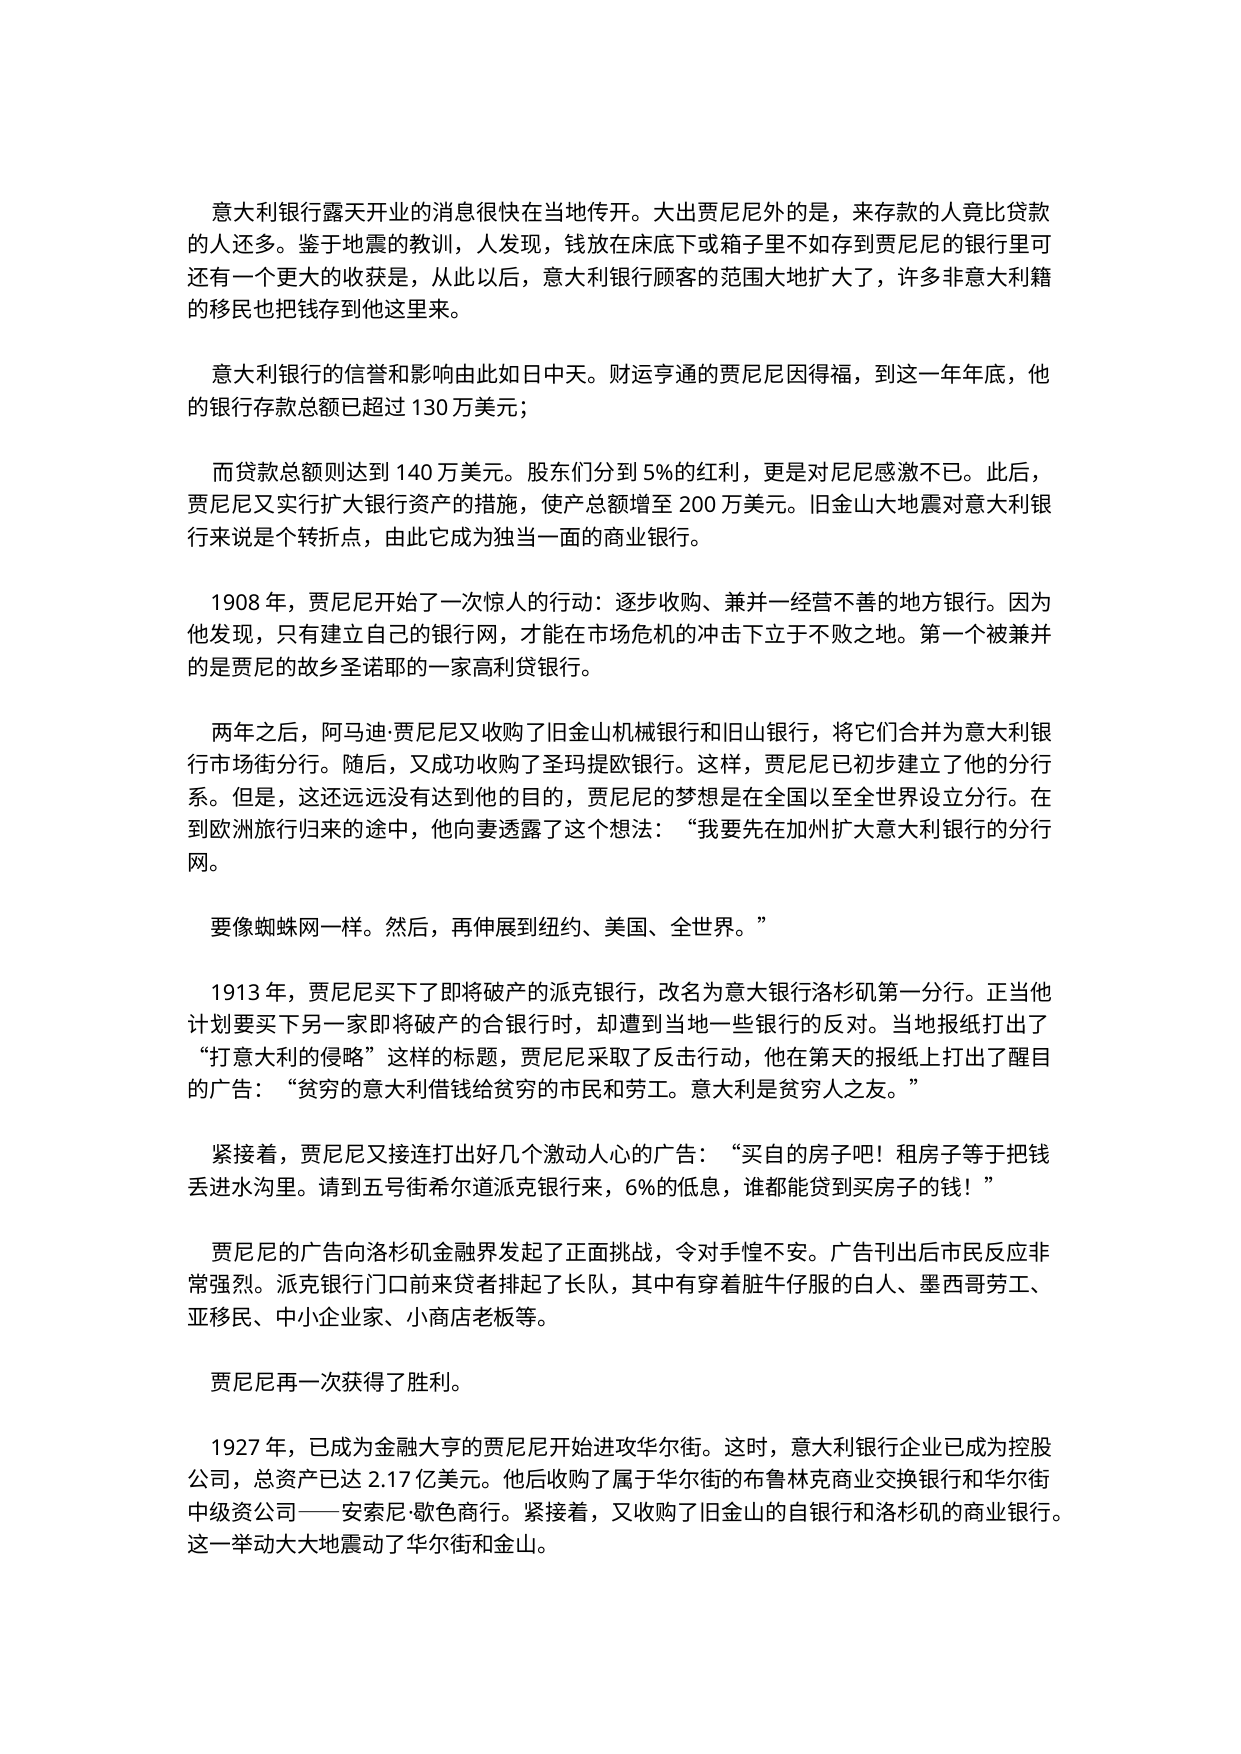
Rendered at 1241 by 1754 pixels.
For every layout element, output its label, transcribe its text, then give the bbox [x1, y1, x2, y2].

text 1908年，贾尼尼开始了一次惊人的行动：逐步收购、兼并一经营不善的地方银行。因为他发现，只有建立自己的银行网，才能在市场危机的冲击下立于不败之地。第一个被兼并的是贾尼的故乡圣诺耶的一家高利贷银行。 [187, 584, 1053, 682]
text 贾尼尼的广告向洛杉矶金融界发起了正面挑战，令对手惶不安。广告刊出后市民反应非常强烈。派克银行门口前来贷者排起了长队，其中有穿着脏牛仔服的白人、墨西哥劳工、亚移民、中小企业家、小商店老板等。 [187, 1234, 1053, 1332]
text 紧接着，贾尼尼又接连打出好几个激动人心的广告：“买自的房子吧！租房子等于把钱丢进水沟里。请到五号街希尔道派克银行来，6%的低息，谁都能贷到买房子的钱！” [187, 1137, 1053, 1202]
text 而贷款总额则达到140万美元。股东们分到5%的红利，更是对尼尼感激不已。此后，贾尼尼又实行扩大银行资产的措施，使产总额增至200万美元。旧金山大地震对意大利银行来说是个转折点，由此它成为独当一面的商业银行。 [187, 454, 1053, 552]
text 意大利银行的信誉和影响由此如日中天。财运亨通的贾尼尼因得福，到这一年年底，他的银行存款总额已超过130万美元； [187, 357, 1053, 422]
text 要像蜘蛛网一样。然后，再伸展到纽约、美国、全世界。” [187, 909, 1053, 942]
text 两年之后，阿马迪·贾尼尼又收购了旧金山机械银行和旧山银行，将它们合并为意大利银行市场街分行。随后，又成功收购了圣玛提欧银行。这样，贾尼尼已初步建立了他的分行系。但是，这还远远没有达到他的目的，贾尼尼的梦想是在全国以至全世界设立分行。在到欧洲旅行归来的途中，他向妻透露了这个想法：“我要先在加州扩大意大利银行的分行网。 [187, 714, 1053, 877]
text 1927年，已成为金融大亨的贾尼尼开始进攻华尔街。这时，意大利银行企业已成为控股公司，总资产已达2.17亿美元。他后收购了属于华尔街的布鲁林克商业交换银行和华尔街中级资公司——安索尼·歇色商行。紧接着，又收购了旧金山的自银行和洛杉矶的商业银行。这一举动大大地震动了华尔街和金山。 [187, 1429, 1053, 1559]
text 贾尼尼再一次获得了胜利。 [187, 1364, 1053, 1397]
text 意大利银行露天开业的消息很快在当地传开。大出贾尼尼外的是，来存款的人竟比贷款的人还多。鉴于地震的教训，人发现，钱放在床底下或箱子里不如存到贾尼尼的银行里可。还有一个更大的收获是，从此以后，意大利银行顾客的范围大地扩大了，许多非意大利籍的移民也把钱存到他这里来。 [187, 194, 1053, 324]
text 1913年，贾尼尼买下了即将破产的派克银行，改名为意大银行洛杉矶第一分行。正当他计划要买下另一家即将破产的合银行时，却遭到当地一些银行的反对。当地报纸打出了“打意大利的侵略”这样的标题，贾尼尼采取了反击行动，他在第天的报纸上打出了醒目的广告：“贫穷的意大利借钱给贫穷的市民和劳工。意大利是贫穷人之友。” [187, 974, 1053, 1104]
